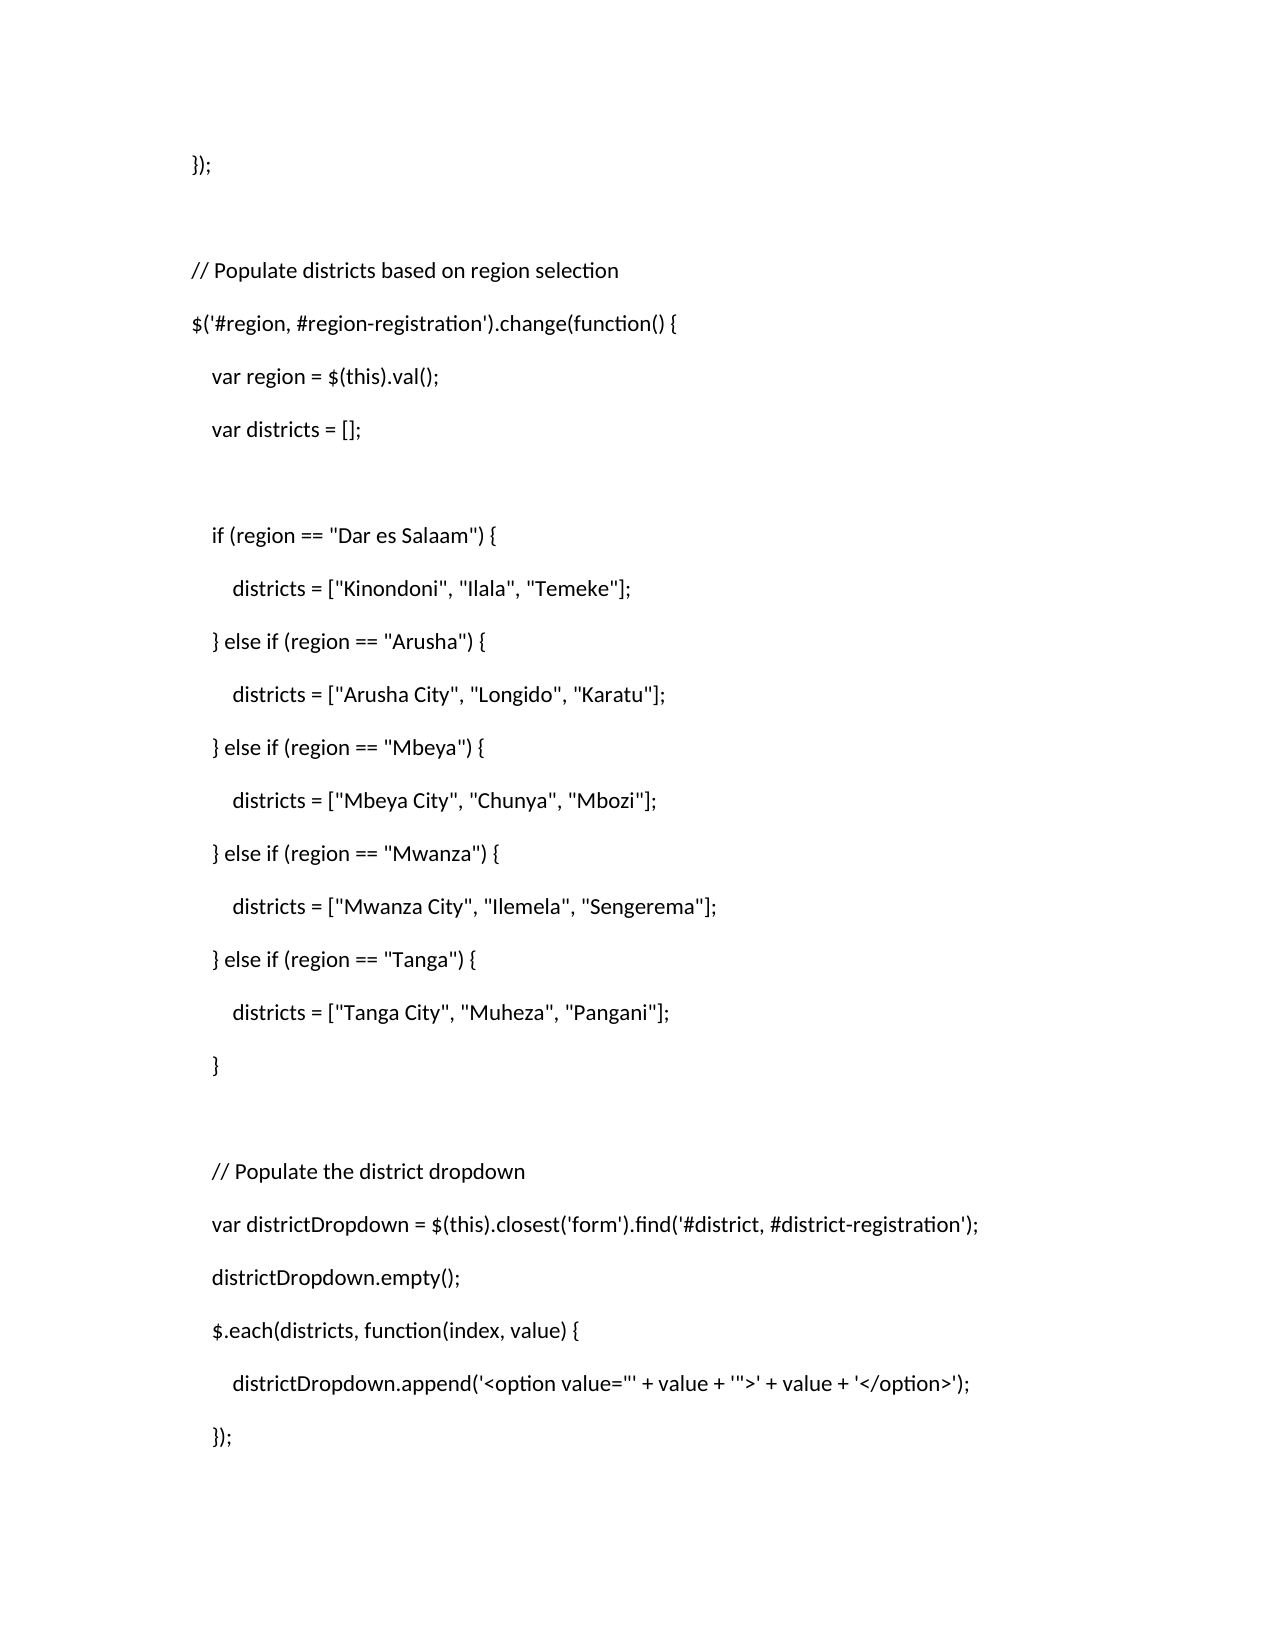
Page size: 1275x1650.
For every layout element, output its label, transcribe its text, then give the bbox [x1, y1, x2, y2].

text var districtDropdown = $(this).closest('form').find('#district, #district-registration'); [150, 1210, 1125, 1238]
text }); [150, 150, 1125, 178]
text districtDropdown.append('<option value="' + value + '">' + value + '</option>'); [150, 1369, 1125, 1397]
text // Populate the district dropdown [150, 1157, 1125, 1185]
text districts = ["Mbeya City", "Chunya", "Mbozi"]; [150, 786, 1125, 814]
text $.each(districts, function(index, value) { [150, 1316, 1125, 1344]
text } else if (region == "Tanga") { [150, 945, 1125, 973]
text districts = ["Tanga City", "Muheza", "Pangani"]; [150, 998, 1125, 1026]
text } else if (region == "Mwanza") { [150, 839, 1125, 867]
text var region = $(this).val(); [150, 362, 1125, 390]
text districts = ["Arusha City", "Longido", "Karatu"]; [150, 680, 1125, 708]
text // Populate districts based on region selection [150, 256, 1125, 284]
text if (region == "Dar es Salaam") { [150, 521, 1125, 549]
text } [150, 1051, 1125, 1079]
text } else if (region == "Arusha") { [150, 627, 1125, 655]
text var districts = []; [150, 415, 1125, 443]
text }); [150, 1422, 1125, 1451]
text districts = ["Mwanza City", "Ilemela", "Sengerema"]; [150, 892, 1125, 920]
text $('#region, #region-registration').change(function() { [150, 309, 1125, 337]
text } else if (region == "Mbeya") { [150, 733, 1125, 761]
text districtDropdown.empty(); [150, 1263, 1125, 1291]
text districts = ["Kinondoni", "Ilala", "Temeke"]; [150, 574, 1125, 602]
